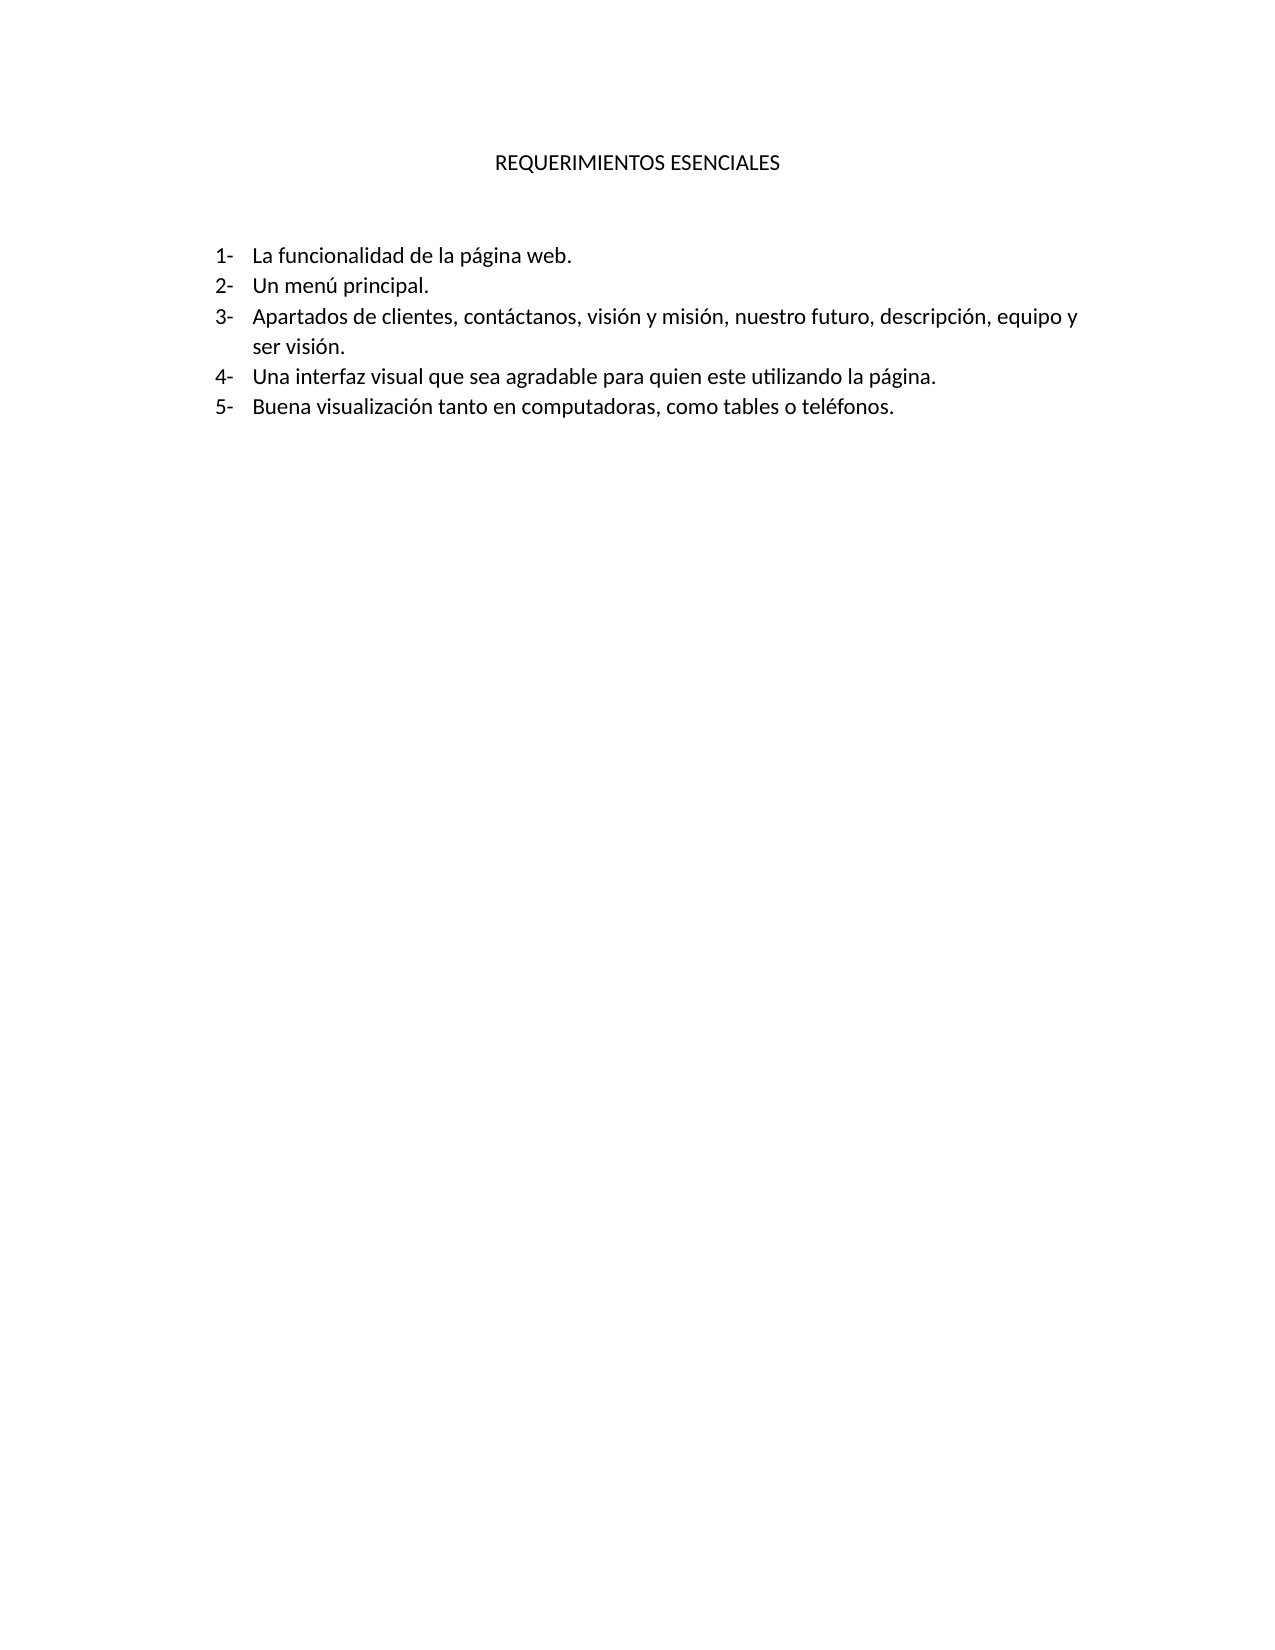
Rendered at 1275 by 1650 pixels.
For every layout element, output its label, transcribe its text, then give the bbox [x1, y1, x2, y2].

text REQUERIMIENTOS ESENCIALES [177, 148, 1098, 176]
list Un menú principal. [215, 272, 1098, 299]
list Apartados de clientes, contáctanos, visión y misión, nuestro futuro, descripción, equipo y ser visión. [215, 302, 1098, 360]
list Una interfaz visual que sea agradable para quien este utilizando la página. [215, 362, 1098, 390]
list Buena visualización tanto en computadoras, como tables o teléfonos. [215, 392, 1098, 420]
list La funcionalidad de la página web. [215, 241, 1098, 269]
